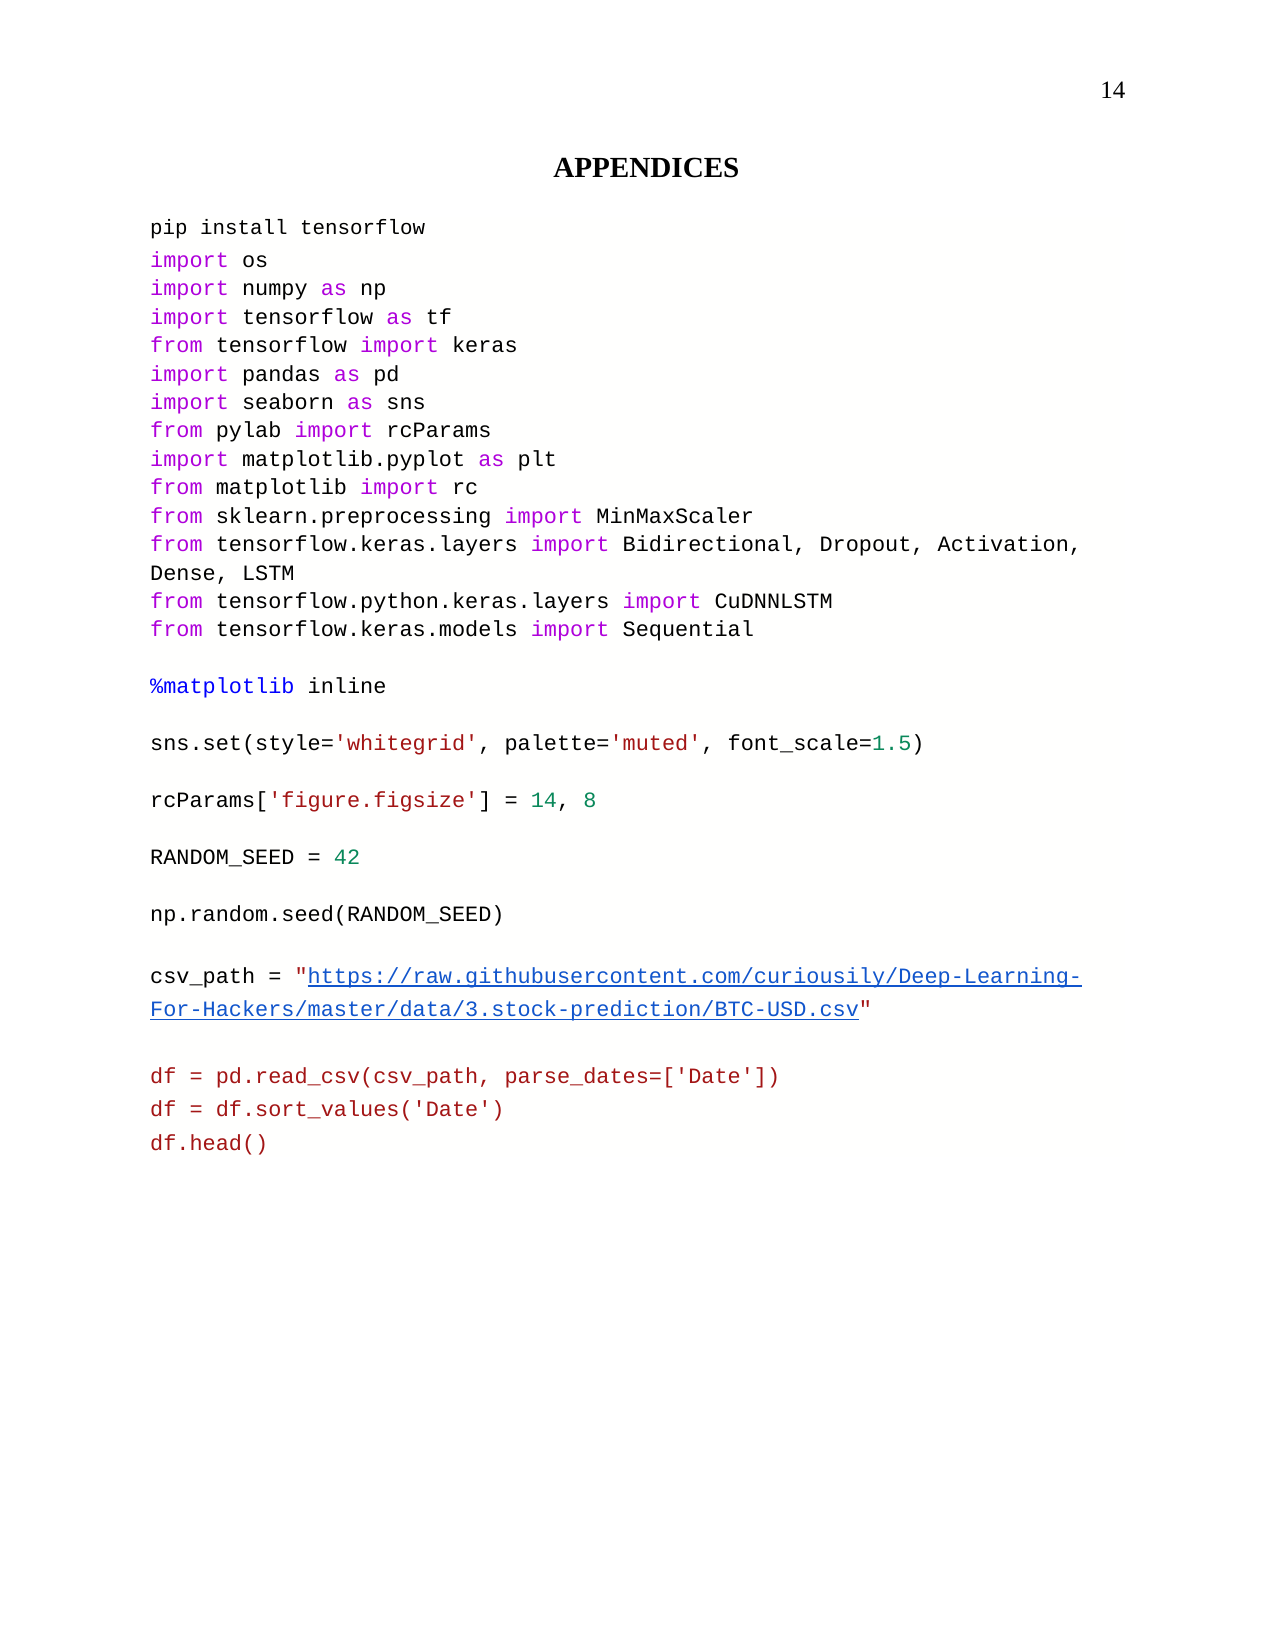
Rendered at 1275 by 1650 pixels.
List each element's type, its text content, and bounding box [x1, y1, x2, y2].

text %matplotlib inline [150, 676, 1125, 700]
text pip install tensorflow [150, 217, 1125, 241]
text import seaborn as sns [150, 391, 1125, 416]
text from tensorflow.keras.models import Sequential [150, 619, 1125, 643]
text from sklearn.preprocessing import MinMaxScaler [150, 505, 1125, 530]
text import os [150, 249, 1125, 274]
text import pandas as pd [150, 363, 1125, 387]
text import tensorflow as tf [150, 306, 1125, 331]
text df.head() [150, 1132, 1125, 1157]
text from tensorflow.keras.layers import Bidirectional, Dropout, Activation, Dense, LSTM [150, 533, 1125, 587]
text RANDOM_SEED = 42 [150, 846, 1125, 871]
text from matplotlib import rc [150, 476, 1125, 501]
text import matplotlib.pyplot as plt [150, 448, 1125, 473]
text import numpy as np [150, 277, 1125, 302]
text from pylab import rcParams [150, 419, 1125, 444]
text rcParams['figure.figsize'] = 14, 8 [150, 789, 1125, 814]
text from tensorflow.python.keras.layers import CuDNNLSTM [150, 590, 1125, 615]
text df = df.sort_values('Date') [150, 1099, 1125, 1123]
text df = pd.read_csv(csv_path, parse_dates=['Date']) [150, 1065, 1125, 1090]
text APPENDICES [150, 150, 1125, 183]
text sns.set(style='whitegrid', palette='muted', font_scale=1.5) [150, 732, 1125, 757]
text csv_path = "https://raw.githubusercontent.com/curiousily/Deep-Learning-For-Hackers/master/data/3.stock-prediction/BTC-USD.csv" [150, 965, 1125, 1023]
text np.random.seed(RANDOM_SEED) [150, 903, 1125, 928]
text from tensorflow import keras [150, 334, 1125, 359]
